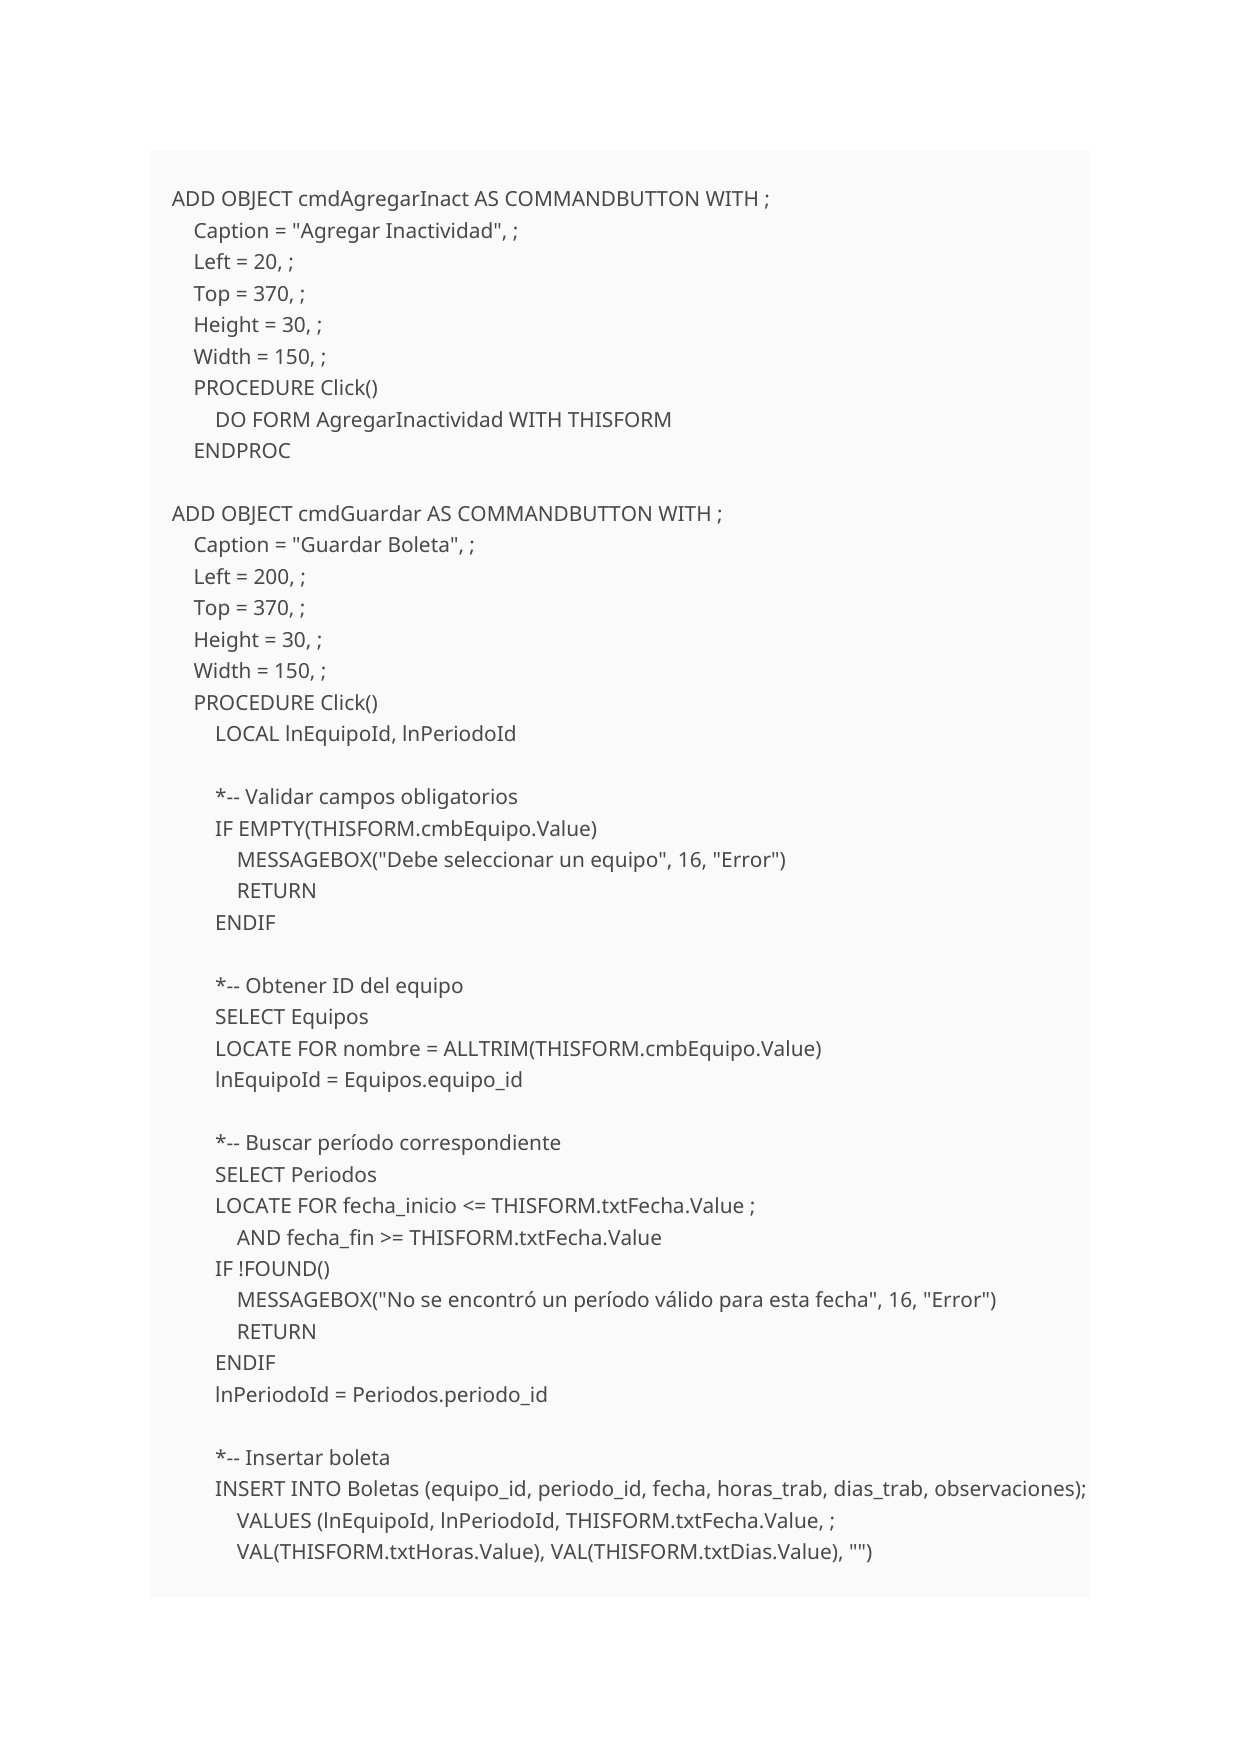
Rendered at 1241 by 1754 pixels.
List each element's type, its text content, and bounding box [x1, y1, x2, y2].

text Left = 20, ; [150, 244, 1090, 276]
text SELECT Equipos [150, 999, 1090, 1031]
text RETURN [150, 1314, 1090, 1345]
text RETURN [150, 873, 1090, 905]
text *-- Insertar boleta [150, 1440, 1090, 1471]
text IF EMPTY(THISFORM.cmbEquipo.Value) [150, 811, 1090, 842]
text ENDPROC [150, 433, 1090, 464]
text AND fecha_fin >= THISFORM.txtFecha.Value [150, 1219, 1090, 1251]
text ADD OBJECT cmdGuardar AS COMMANDBUTTON WITH ; [150, 496, 1090, 527]
text *-- Validar campos obligatorios [150, 779, 1090, 811]
text Top = 370, ; [150, 276, 1090, 307]
text MESSAGEBOX("Debe seleccionar un equipo", 16, "Error") [150, 842, 1090, 873]
text ENDIF [150, 905, 1090, 936]
text PROCEDURE Click() [150, 370, 1090, 402]
text Height = 30, ; [150, 307, 1090, 339]
text LOCATE FOR nombre = ALLTRIM(THISFORM.cmbEquipo.Value) [150, 1031, 1090, 1062]
text Left = 200, ; [150, 559, 1090, 590]
text Height = 30, ; [150, 622, 1090, 653]
text INSERT INTO Boletas (equipo_id, periodo_id, fecha, horas_trab, dias_trab, observaciones); [150, 1471, 1090, 1503]
text *-- Obtener ID del equipo [150, 968, 1090, 999]
text *-- Buscar período correspondiente [150, 1125, 1090, 1157]
text Caption = "Guardar Boleta", ; [150, 527, 1090, 559]
text LOCAL lnEquipoId, lnPeriodoId [150, 716, 1090, 748]
text ADD OBJECT cmdAgregarInact AS COMMANDBUTTON WITH ; [150, 181, 1090, 213]
text DO FORM AgregarInactividad WITH THISFORM [150, 402, 1090, 433]
text Width = 150, ; [150, 339, 1090, 370]
text lnPeriodoId = Periodos.periodo_id [150, 1377, 1090, 1408]
text IF !FOUND() [150, 1251, 1090, 1282]
text Top = 370, ; [150, 590, 1090, 622]
text VALUES (lnEquipoId, lnPeriodoId, THISFORM.txtFecha.Value, ; [150, 1503, 1090, 1534]
text PROCEDURE Click() [150, 685, 1090, 716]
text VAL(THISFORM.txtHoras.Value), VAL(THISFORM.txtDias.Value), "") [150, 1534, 1090, 1566]
text Caption = "Agregar Inactividad", ; [150, 213, 1090, 244]
text MESSAGEBOX("No se encontró un período válido para esta fecha", 16, "Error") [150, 1282, 1090, 1314]
text lnEquipoId = Equipos.equipo_id [150, 1062, 1090, 1094]
text SELECT Periodos [150, 1157, 1090, 1188]
text Width = 150, ; [150, 653, 1090, 685]
text LOCATE FOR fecha_inicio <= THISFORM.txtFecha.Value ; [150, 1188, 1090, 1219]
text ENDIF [150, 1345, 1090, 1377]
